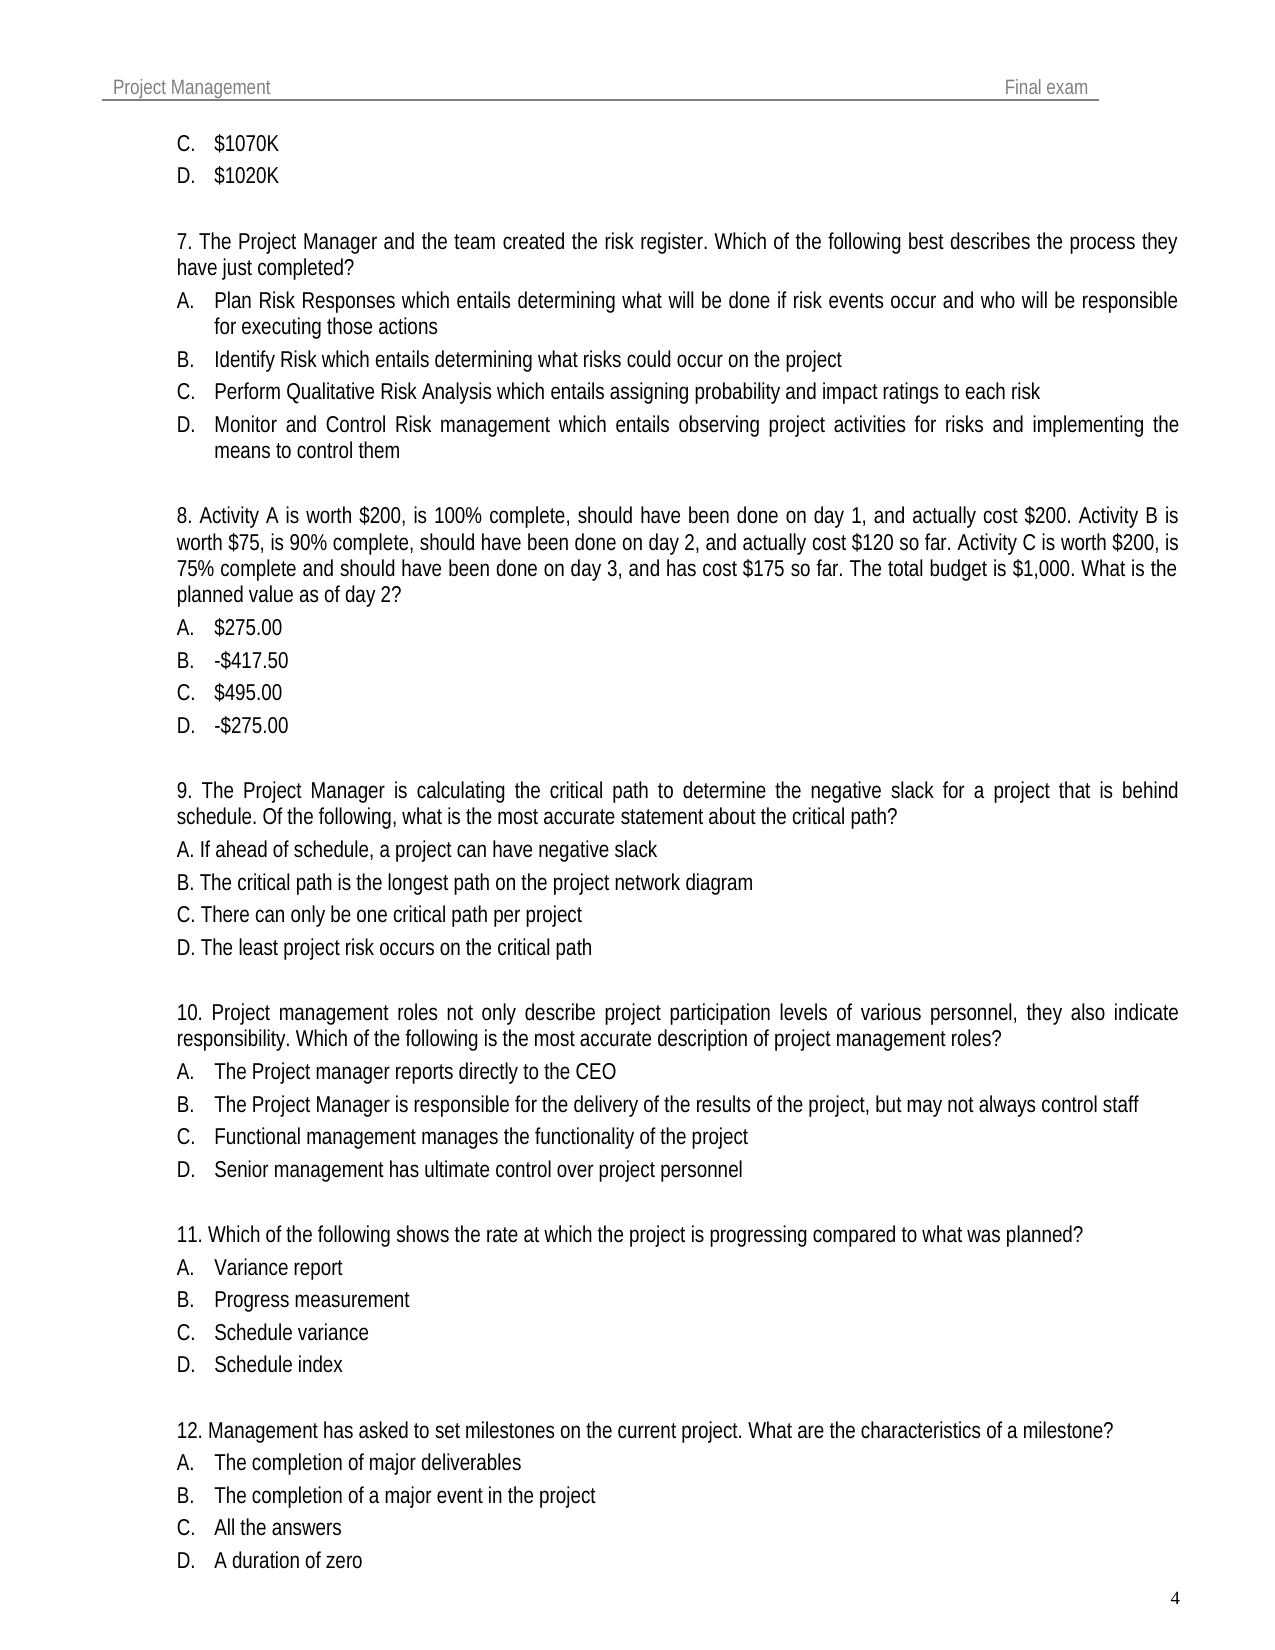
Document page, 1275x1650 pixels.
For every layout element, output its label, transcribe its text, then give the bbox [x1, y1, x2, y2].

list $495.00 [177, 679, 1179, 706]
list $1020K [177, 162, 1179, 189]
text 11. Which of the following shows the rate at which the project is progressing compared to what was planned? [177, 1221, 1179, 1247]
list Schedule index [177, 1351, 1179, 1378]
list -$275.00 [177, 712, 1179, 738]
text B. The critical path is the longest path on the project network diagram [177, 868, 1179, 895]
text 9. The Project Manager is calculating the critical path to determine the negative slack for a project that is behind schedule. Of the following, what is the most accurate statement about the critical path? [177, 777, 1179, 830]
list Identify Risk which entails determining what risks could occur on the project [177, 346, 1179, 372]
list $275.00 [177, 614, 1179, 640]
list The completion of major deliverables [177, 1449, 1179, 1476]
list All the answers [177, 1514, 1179, 1541]
list Monitor and Control Risk management which entails observing project activities for risks and implementing the means to control them [177, 411, 1179, 463]
list Senior management has ultimate control over project personnel [177, 1156, 1179, 1182]
list Progress measurement [177, 1286, 1179, 1312]
list A duration of zero [177, 1547, 1179, 1573]
text A. If ahead of schedule, a project can have negative slack [177, 836, 1179, 862]
text D. The least project risk occurs on the critical path [177, 934, 1179, 960]
list Perform Qualitative Risk Analysis which entails assigning probability and impact ratings to each risk [177, 378, 1179, 404]
text 8. Activity A is worth $200, is 100% complete, should have been done on day 1, and actually cost $200. Activity B is worth $75, is 90% complete, should have been done on day 2, and actually cost $120 so far. Activity C is worth $200, is 75% complete and should have been done on day 3, and has cost $175 so far. The total budget is $1,000. What is the planned value as of day 2? [177, 502, 1179, 608]
list Plan Risk Responses which entails determining what will be done if risk events occur and who will be responsible for executing those actions [177, 287, 1179, 339]
list $1070K [177, 130, 1179, 156]
list The Project manager reports directly to the CEO [177, 1058, 1179, 1084]
list The Project Manager is responsible for the delivery of the results of the project, but may not always control staff [177, 1091, 1179, 1117]
text 12. Management has asked to set milestones on the current project. What are the characteristics of a milestone? [177, 1417, 1179, 1443]
list Schedule variance [177, 1319, 1179, 1345]
list -$417.50 [177, 647, 1179, 673]
list The completion of a major event in the project [177, 1482, 1179, 1508]
text 10. Project management roles not only describe project participation levels of various personnel, they also indicate responsibility. Which of the following is the most accurate description of project management roles? [177, 999, 1179, 1052]
text C. There can only be one critical path per project [177, 901, 1179, 927]
list Variance report [177, 1253, 1179, 1280]
text 7. The Project Manager and the team created the risk register. Which of the following best describes the process they have just completed? [177, 228, 1179, 280]
list Functional management manages the functionality of the project [177, 1123, 1179, 1149]
